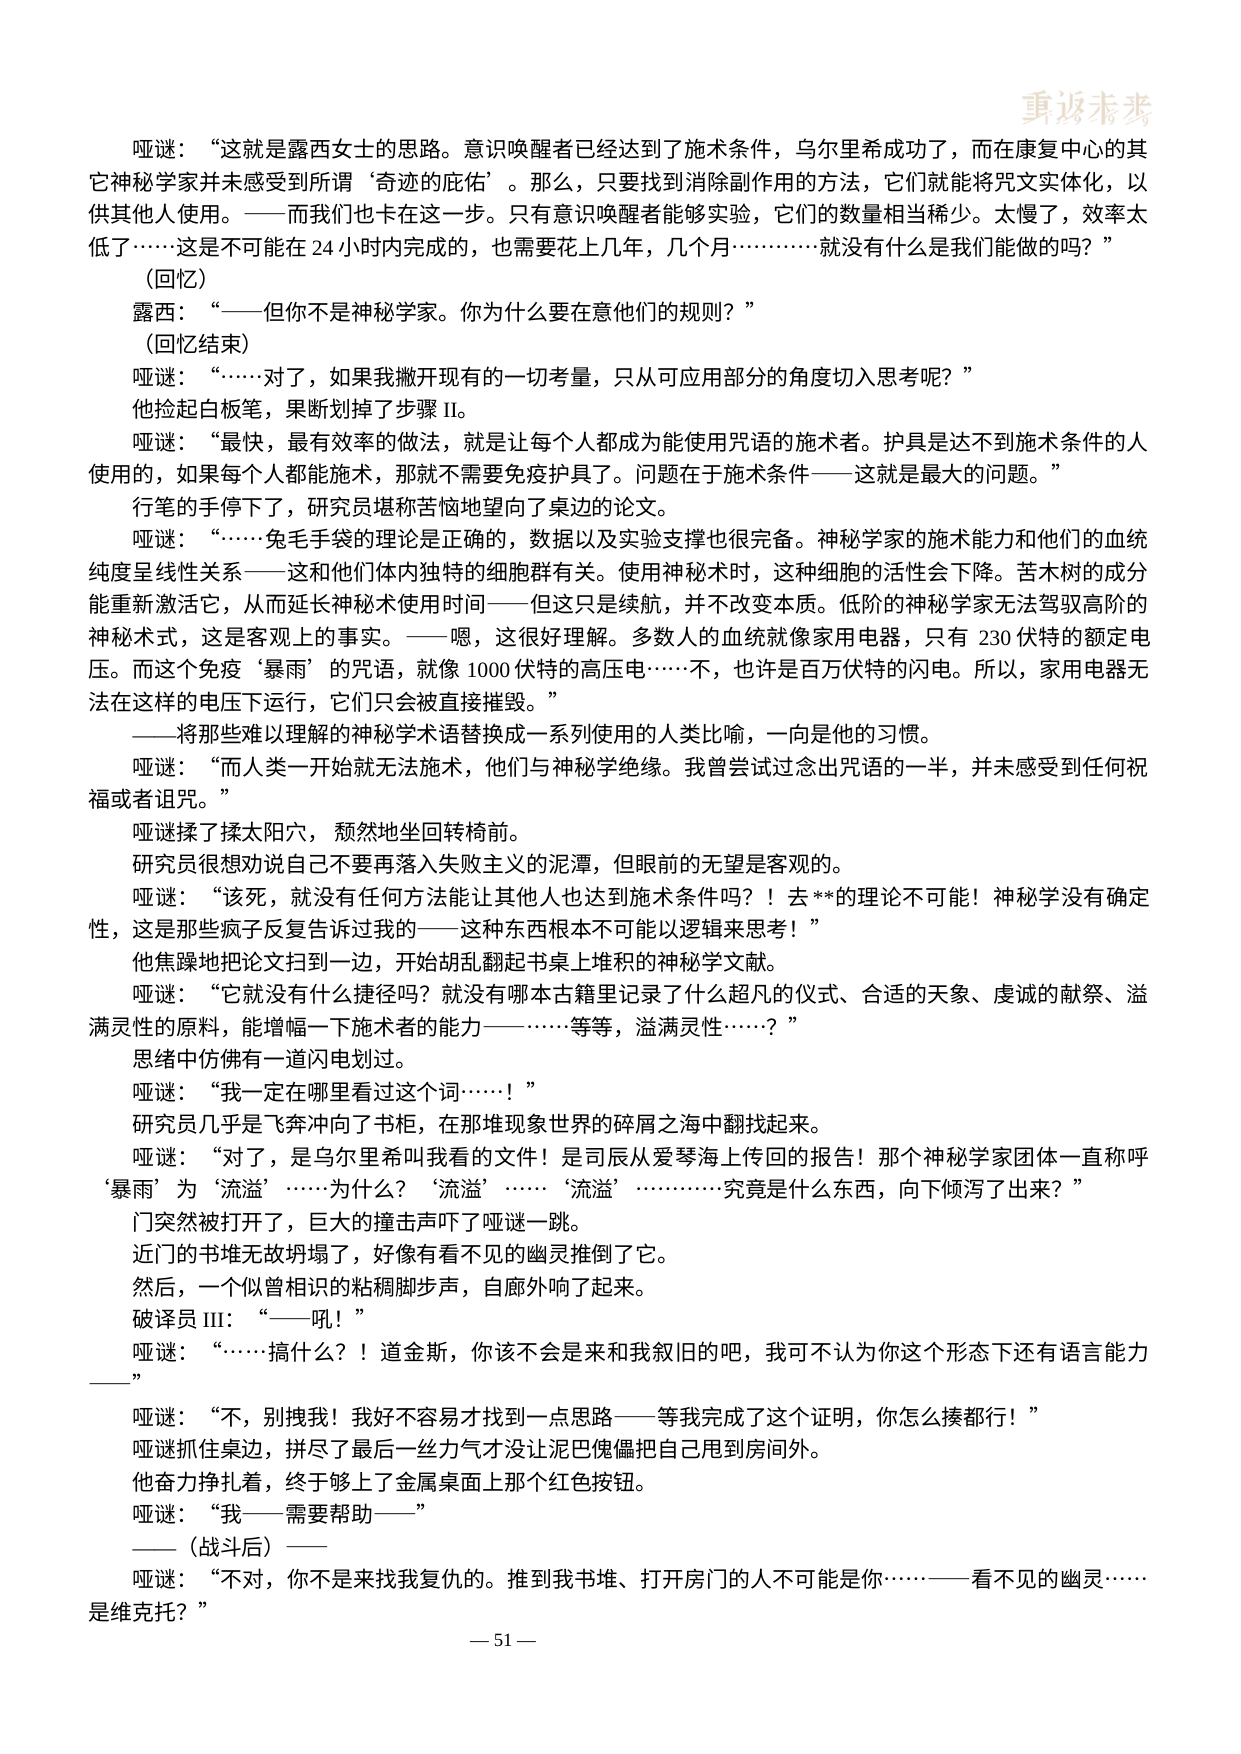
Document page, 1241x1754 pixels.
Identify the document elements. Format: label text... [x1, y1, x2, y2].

text 哑谜：“这就是露西女士的思路。意识唤醒者已经达到了施术条件，乌尔里希成功了，而在康复中心的其它神秘学家并未感受到所谓‘奇迹的庇佑’。那么，只要找到消除副作用的方法，它们就能将咒文实体化，以供其他人使用。——而我们也卡在这一步。只有意识唤醒者能够实验，它们的数量相当稀少。太慢了，效率太低了……这是不可能在24小时内完成的，也需要花上几年，几个月…………就没有什么是我们能做的吗？” [88, 132, 1152, 262]
text 哑谜：“最快，最有效率的做法，就是让每个人都成为能使用咒语的施术者。护具是达不到施术条件的人使用的，如果每个人都能施术，那就不需要免疫护具了。问题在于施术条件——这就是最大的问题。” [88, 424, 1152, 489]
text 哑谜：“该死，就没有任何方法能让其他人也达到施术条件吗？！去**的理论不可能！神秘学没有确定性，这是那些疯子反复告诉过我的——这种东西根本不可能以逻辑来思考！” [88, 879, 1152, 944]
text ——将那些难以理解的神秘学术语替换成一系列使用的人类比喻，一向是他的习惯。 [88, 717, 1152, 749]
text 门突然被打开了，巨大的撞击声吓了哑谜一跳。 [88, 1204, 1152, 1237]
text 他奋力挣扎着，终于够上了金属桌面上那个红色按钮。 [88, 1464, 1152, 1497]
text 哑谜抓住桌边，拼尽了最后一丝力气才没让泥巴傀儡把自己甩到房间外。 [88, 1432, 1152, 1464]
text 他焦躁地把论文扫到一边，开始胡乱翻起书桌上堆积的神秘学文献。 [88, 944, 1152, 977]
text 哑谜：“……搞什么？！道金斯，你该不会是来和我叙旧的吧，我可不认为你这个形态下还有语言能力——” [88, 1334, 1152, 1399]
text 哑谜：“不对，你不是来找我复仇的。推到我书堆、打开房门的人不可能是你……——看不见的幽灵……是维克托？” [88, 1562, 1152, 1627]
text 哑谜：“它就没有什么捷径吗？就没有哪本古籍里记录了什么超凡的仪式、合适的天象、虔诚的献祭、溢满灵性的原料，能增幅一下施术者的能力——……等等，溢满灵性……？” [88, 977, 1152, 1042]
text 哑谜：“而人类一开始就无法施术，他们与神秘学绝缘。我曾尝试过念出咒语的一半，并未感受到任何祝福或者诅咒。” [88, 749, 1152, 814]
text 研究员几乎是飞奔冲向了书柜，在那堆现象世界的碎屑之海中翻找起来。 [88, 1107, 1152, 1139]
text 露西：“——但你不是神秘学家。你为什么要在意他们的规则？” [88, 294, 1152, 327]
text 然后，一个似曾相识的粘稠脚步声，自廊外响了起来。 [88, 1269, 1152, 1302]
text 哑谜揉了揉太阳穴， 颓然地坐回转椅前。 [88, 814, 1152, 847]
text （回忆结束） [88, 327, 1152, 359]
text 近门的书堆无故坍塌了，好像有看不见的幽灵推倒了它。 [88, 1237, 1152, 1269]
text 哑谜：“我——需要帮助——” [88, 1497, 1152, 1529]
text 破译员III：“——吼！” [88, 1302, 1152, 1334]
text 哑谜：“……兔毛手袋的理论是正确的，数据以及实验支撑也很完备。神秘学家的施术能力和他们的血统纯度呈线性关系——这和他们体内独特的细胞群有关。使用神秘术时，这种细胞的活性会下降。苦木树的成分能重新激活它，从而延长神秘术使用时间——但这只是续航，并不改变本质。低阶的神秘学家无法驾驭高阶的神秘术式，这是客观上的事实。——嗯，这很好理解。多数人的血统就像家用电器，只有230伏特的额定电压。而这个免疫‘暴雨’的咒语，就像1000伏特的高压电……不，也许是百万伏特的闪电。所以，家用电器无法在这样的电压下运行，它们只会被直接摧毁。” [88, 522, 1152, 717]
text 哑谜：“对了，是乌尔里希叫我看的文件！是司辰从爱琴海上传回的报告！那个神秘学家团体一直称呼‘暴雨’为‘流溢’……为什么？‘流溢’……‘流溢’…………究竟是什么东西，向下倾泻了出来？” [88, 1139, 1152, 1204]
text 思绪中仿佛有一道闪电划过。 [88, 1042, 1152, 1074]
text 行笔的手停下了，研究员堪称苦恼地望向了桌边的论文。 [88, 489, 1152, 522]
text 哑谜：“不，别拽我！我好不容易才找到一点思路——等我完成了这个证明，你怎么揍都行！” [88, 1399, 1152, 1432]
text ——（战斗后）—— [88, 1529, 1152, 1562]
text 他捡起白板笔，果断划掉了步骤II。 [88, 392, 1152, 424]
text 研究员很想劝说自己不要再落入失败主义的泥潭，但眼前的无望是客观的。 [88, 847, 1152, 879]
picture [1022, 90, 1152, 127]
text 哑谜：“我一定在哪里看过这个词……！” [88, 1074, 1152, 1107]
text 哑谜：“……对了，如果我撇开现有的一切考量，只从可应用部分的角度切入思考呢？” [88, 359, 1152, 392]
text （回忆） [88, 262, 1152, 294]
